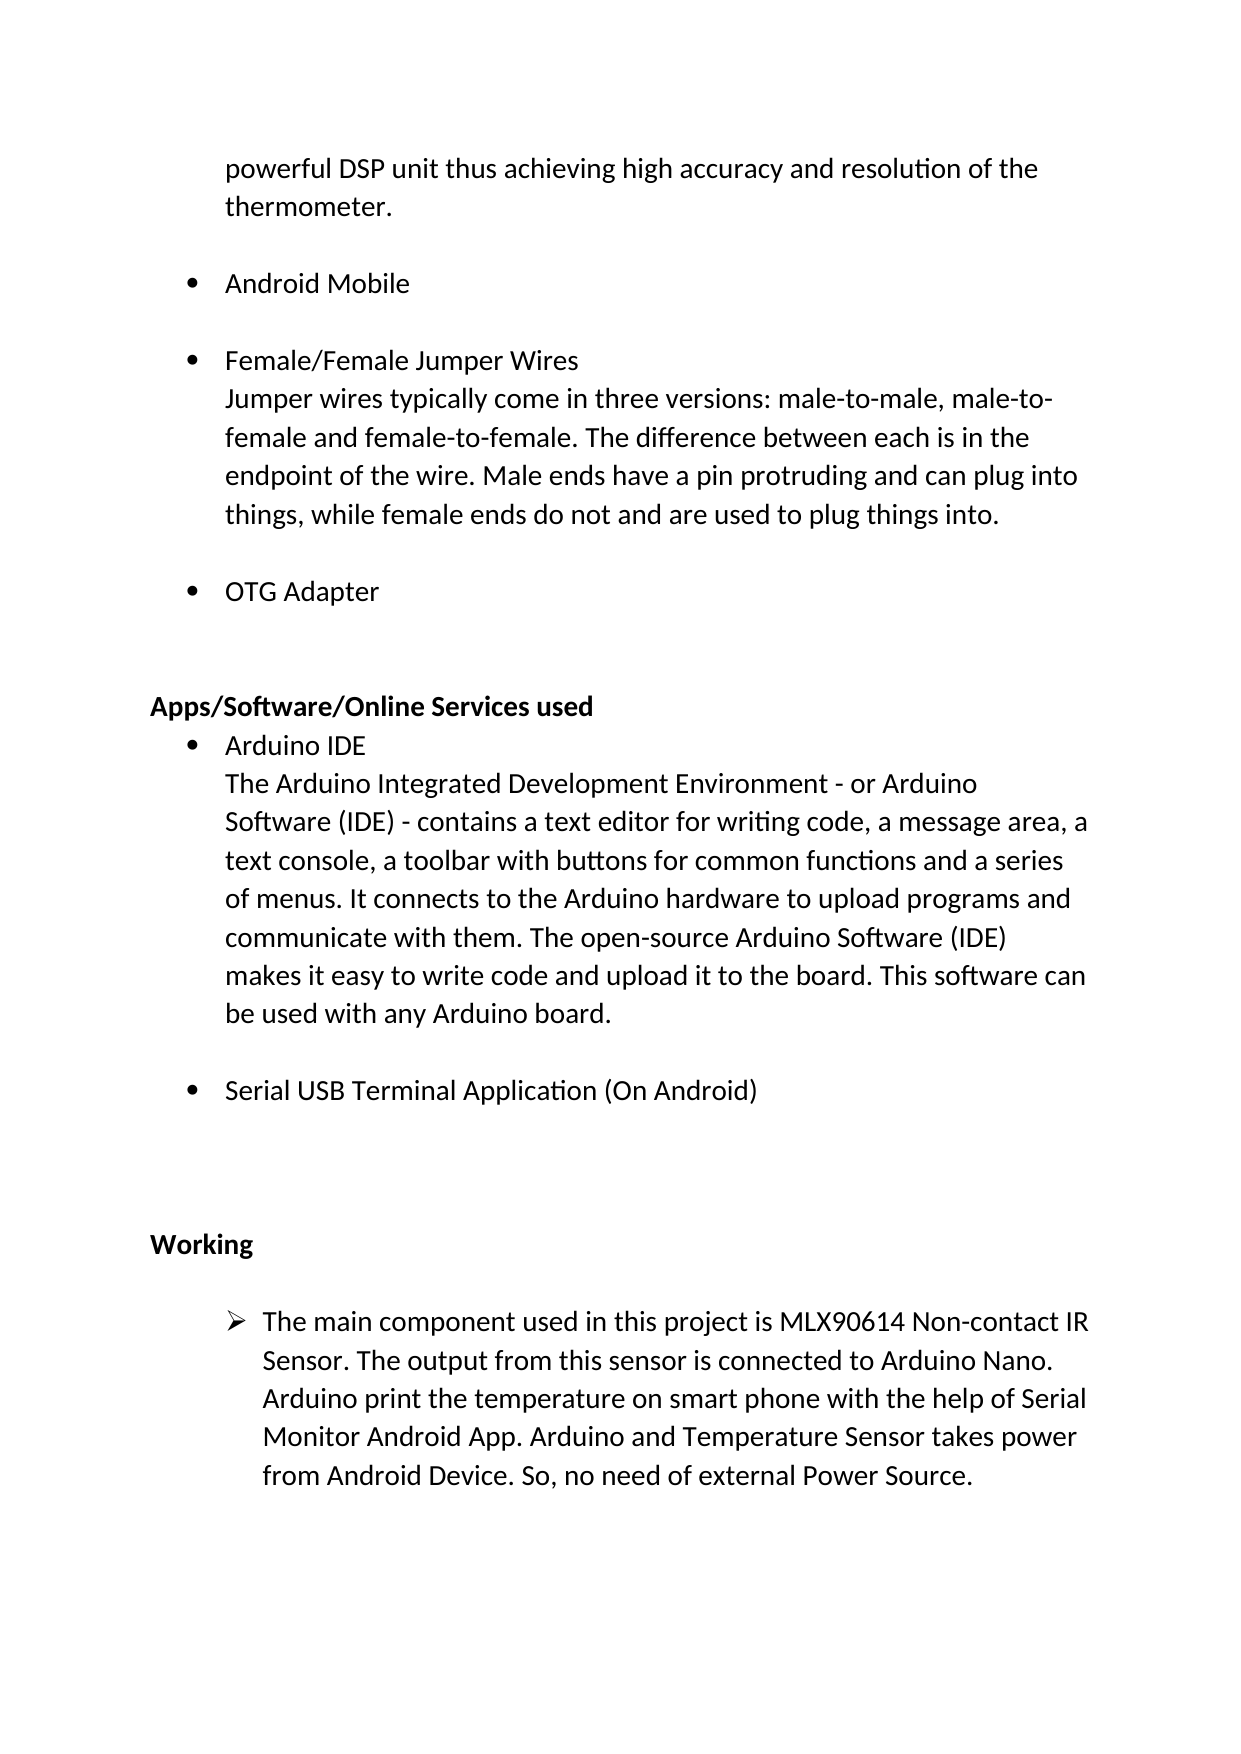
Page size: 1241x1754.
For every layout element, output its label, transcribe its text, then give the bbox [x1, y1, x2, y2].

list OTG Adapter [187, 573, 1090, 608]
list The Arduino Integrated Development Environment - or Arduino Software (IDE) - contains a text editor for writing code, a message area, a text console, a toolbar with buttons for common functions and a series of menus. It connects to the Arduino hardware to upload programs and communicate with them. The open-source Arduino Software (IDE) makes it easy to write code and upload it to the board. This software can be used with any Arduino board. [225, 765, 1090, 1031]
list Female/Female Jumper Wires [187, 342, 1090, 378]
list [225, 150, 1090, 224]
list Serial USB Terminal Application (On Android) [187, 1072, 1090, 1108]
list Arduino IDE [187, 727, 1090, 762]
list The main component used in this project is MLX90614 Non-contact IR Sensor. The output from this sensor is connected to Arduino Nano. Arduino print the temperature on smart phone with the help of Serial Monitor Android App. Arduino and Temperature Sensor takes power from Android Device. So, no need of external Power Source. [225, 1303, 1090, 1492]
list Jumper wires typically come in three versions: male-to-male, male-to-female and female-to-female. The difference between each is in the endpoint of the wire. Male ends have a pin protruding and can plug into things, while female ends do not and are used to plug things into. [225, 381, 1090, 532]
text Apps/Software/Online Services used [150, 688, 1090, 724]
text Working [150, 1226, 1090, 1262]
list Android Mobile [187, 265, 1090, 301]
